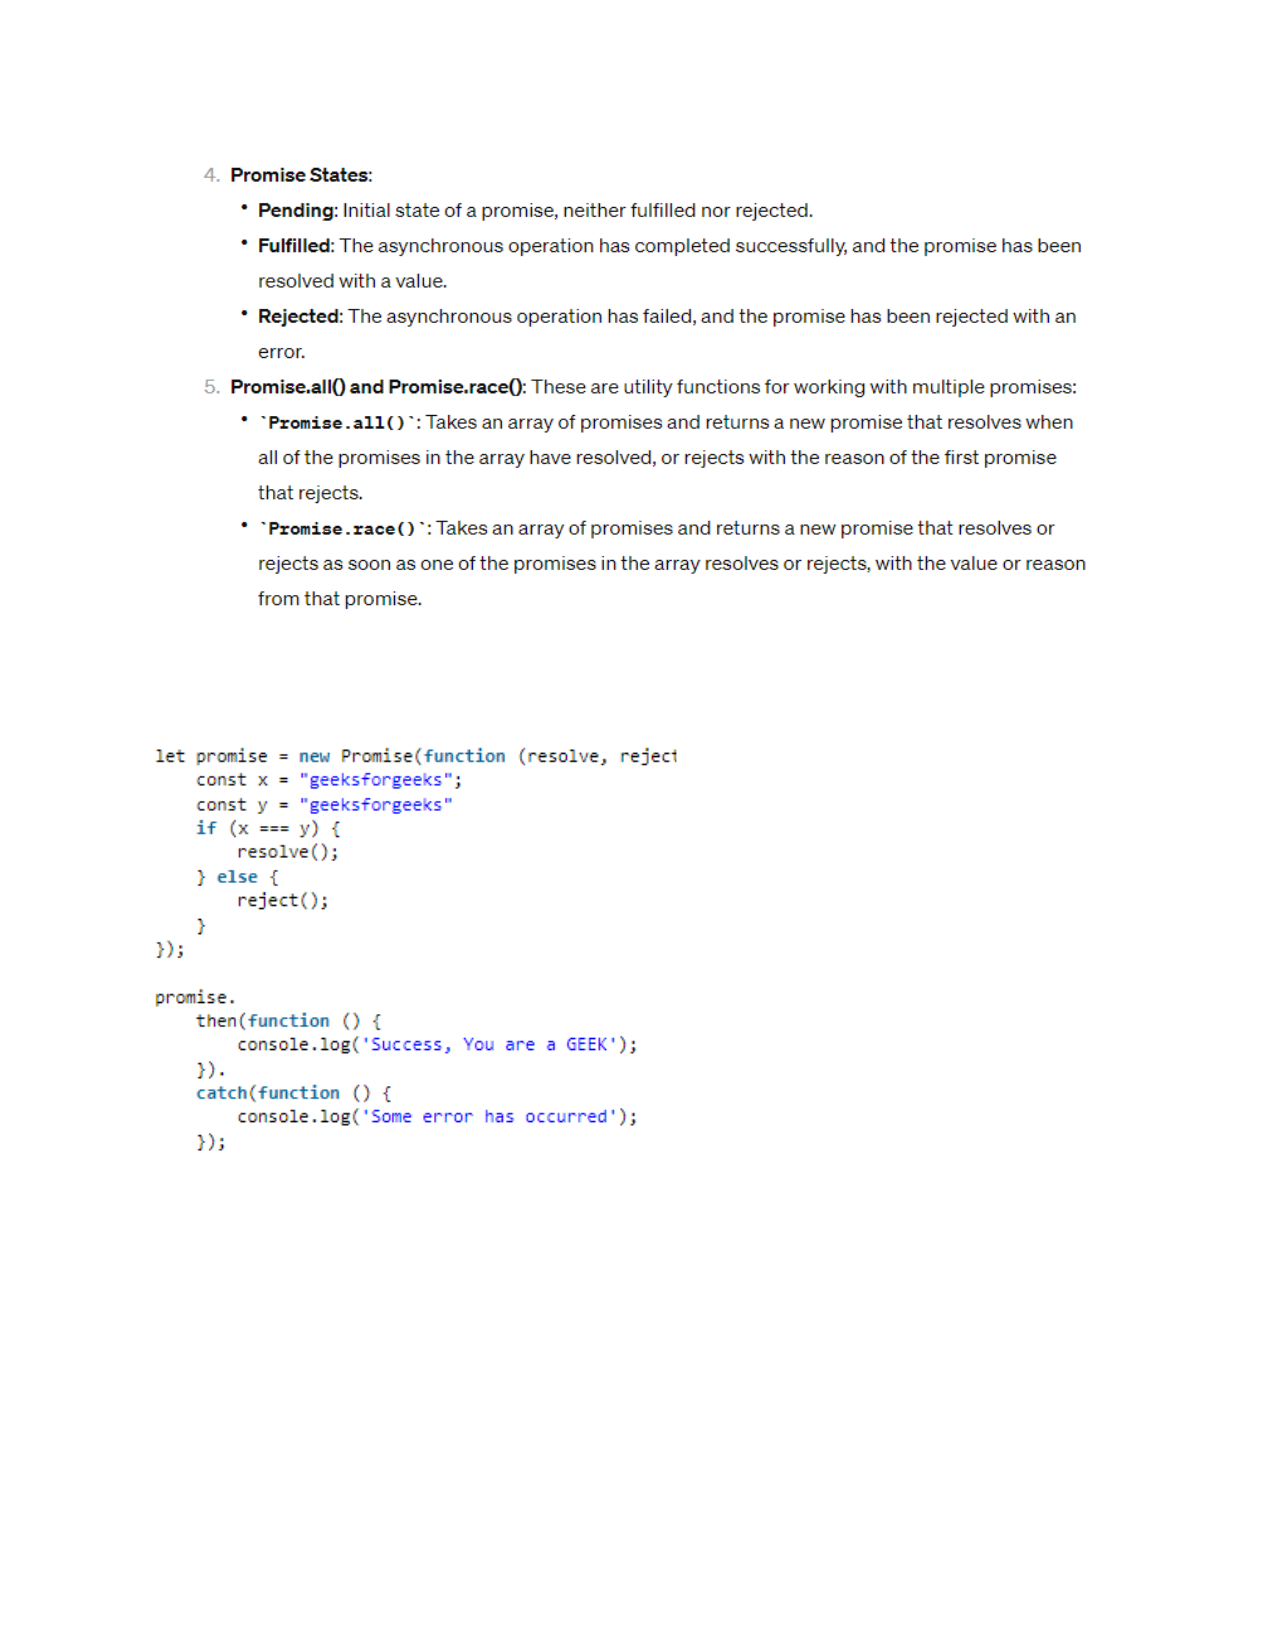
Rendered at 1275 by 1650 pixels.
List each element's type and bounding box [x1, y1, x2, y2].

picture [150, 150, 1125, 623]
picture [150, 731, 677, 1190]
